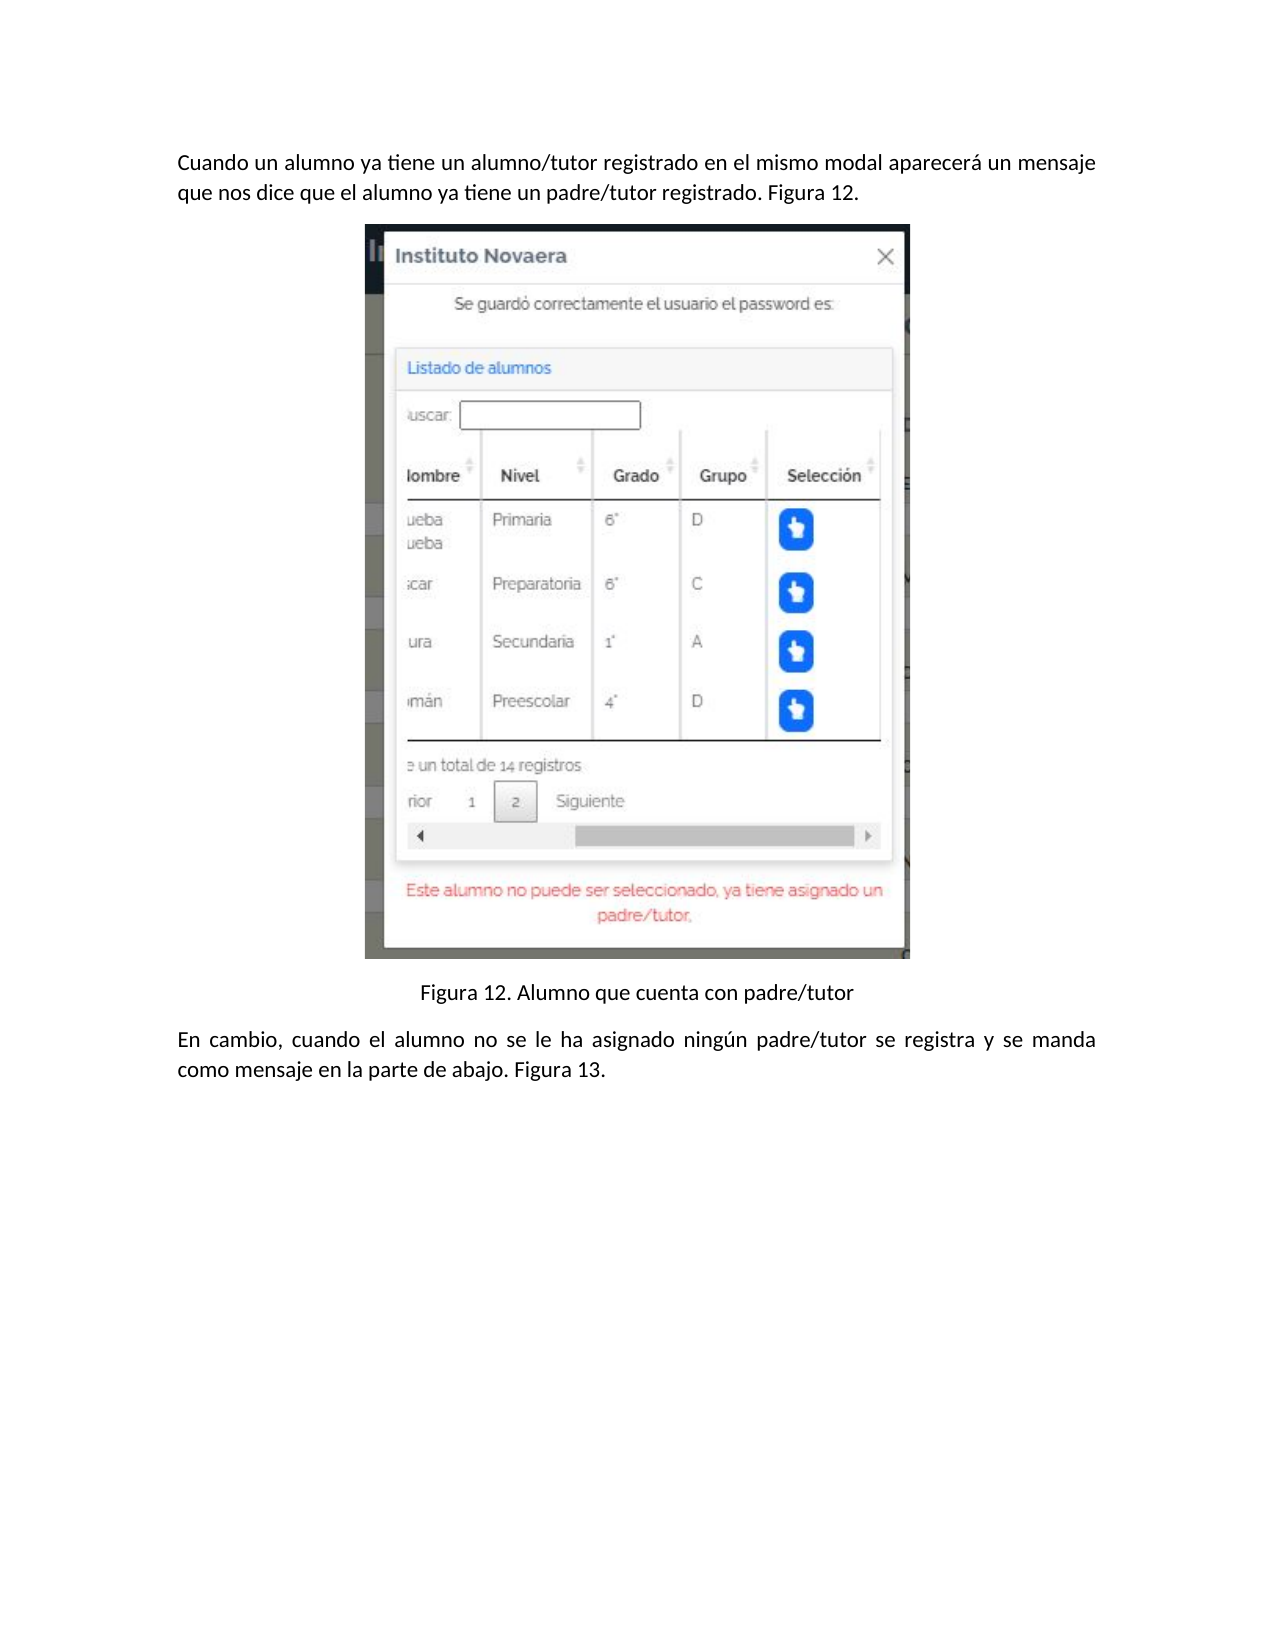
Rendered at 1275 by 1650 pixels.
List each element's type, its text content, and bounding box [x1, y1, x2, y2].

text En cambio, cuando el alumno no se le ha asignado ningún padre/tutor se registra y se manda como mensaje en la parte de abajo. Figura 13. [177, 1025, 1098, 1083]
text Figura 12. Alumno que cuenta con padre/tutor [177, 978, 1098, 1006]
picture [364, 224, 911, 959]
text Cuando un alumno ya tiene un alumno/tutor registrado en el mismo modal aparecerá un mensaje que nos dice que el alumno ya tiene un padre/tutor registrado. Figura 12. [177, 148, 1098, 206]
